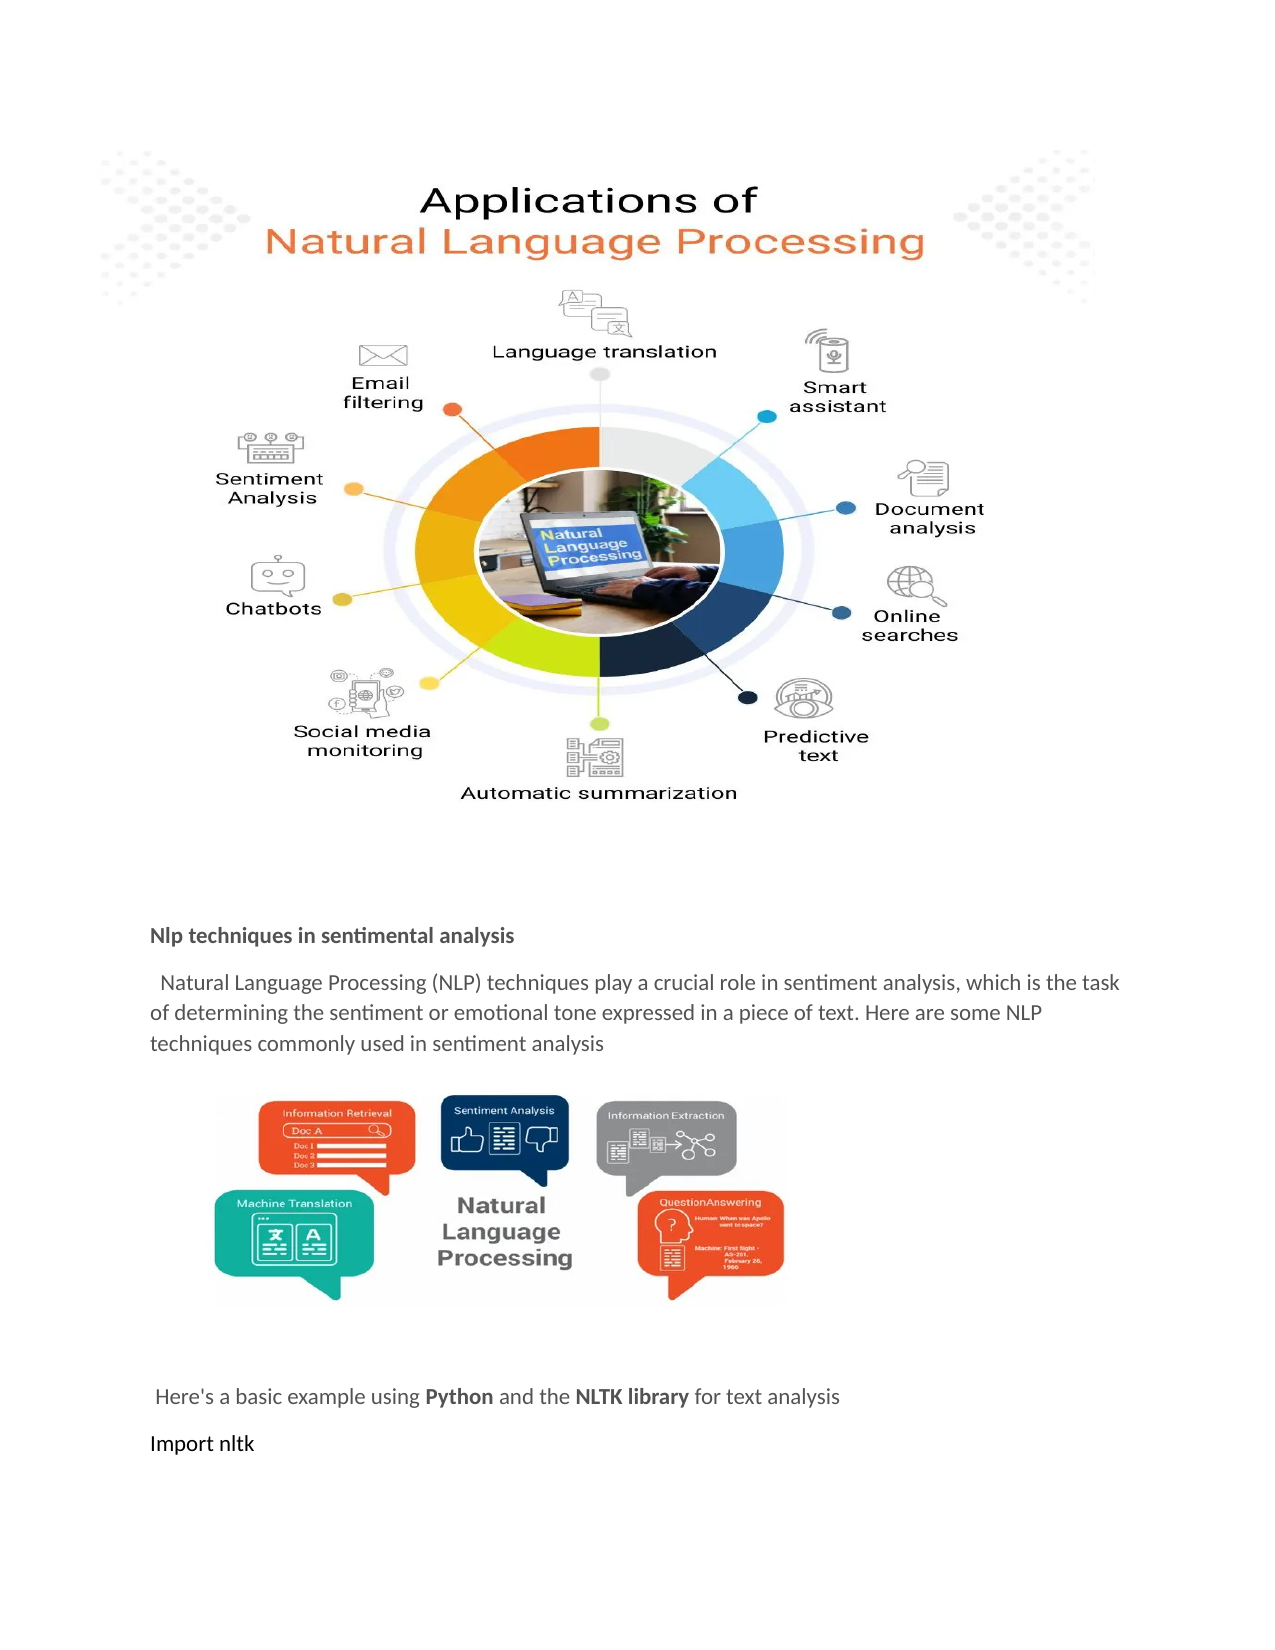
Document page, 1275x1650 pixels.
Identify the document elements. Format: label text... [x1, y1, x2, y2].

text Nlp techniques in sentimental analysis [150, 921, 1125, 949]
text Natural Language Processing (NLP) techniques play a crucial role in sentiment analysis, which is the task of determining the sentiment or emotional tone expressed in a piece of text. Here are some NLP techniques commonly used in sentiment analysis [150, 968, 1125, 1057]
text Import nltk [150, 1429, 1125, 1457]
picture [192, 1082, 808, 1314]
text Here's a basic example using Python and the NLTK library for text analysis [150, 1382, 1125, 1410]
picture [95, 150, 1095, 826]
